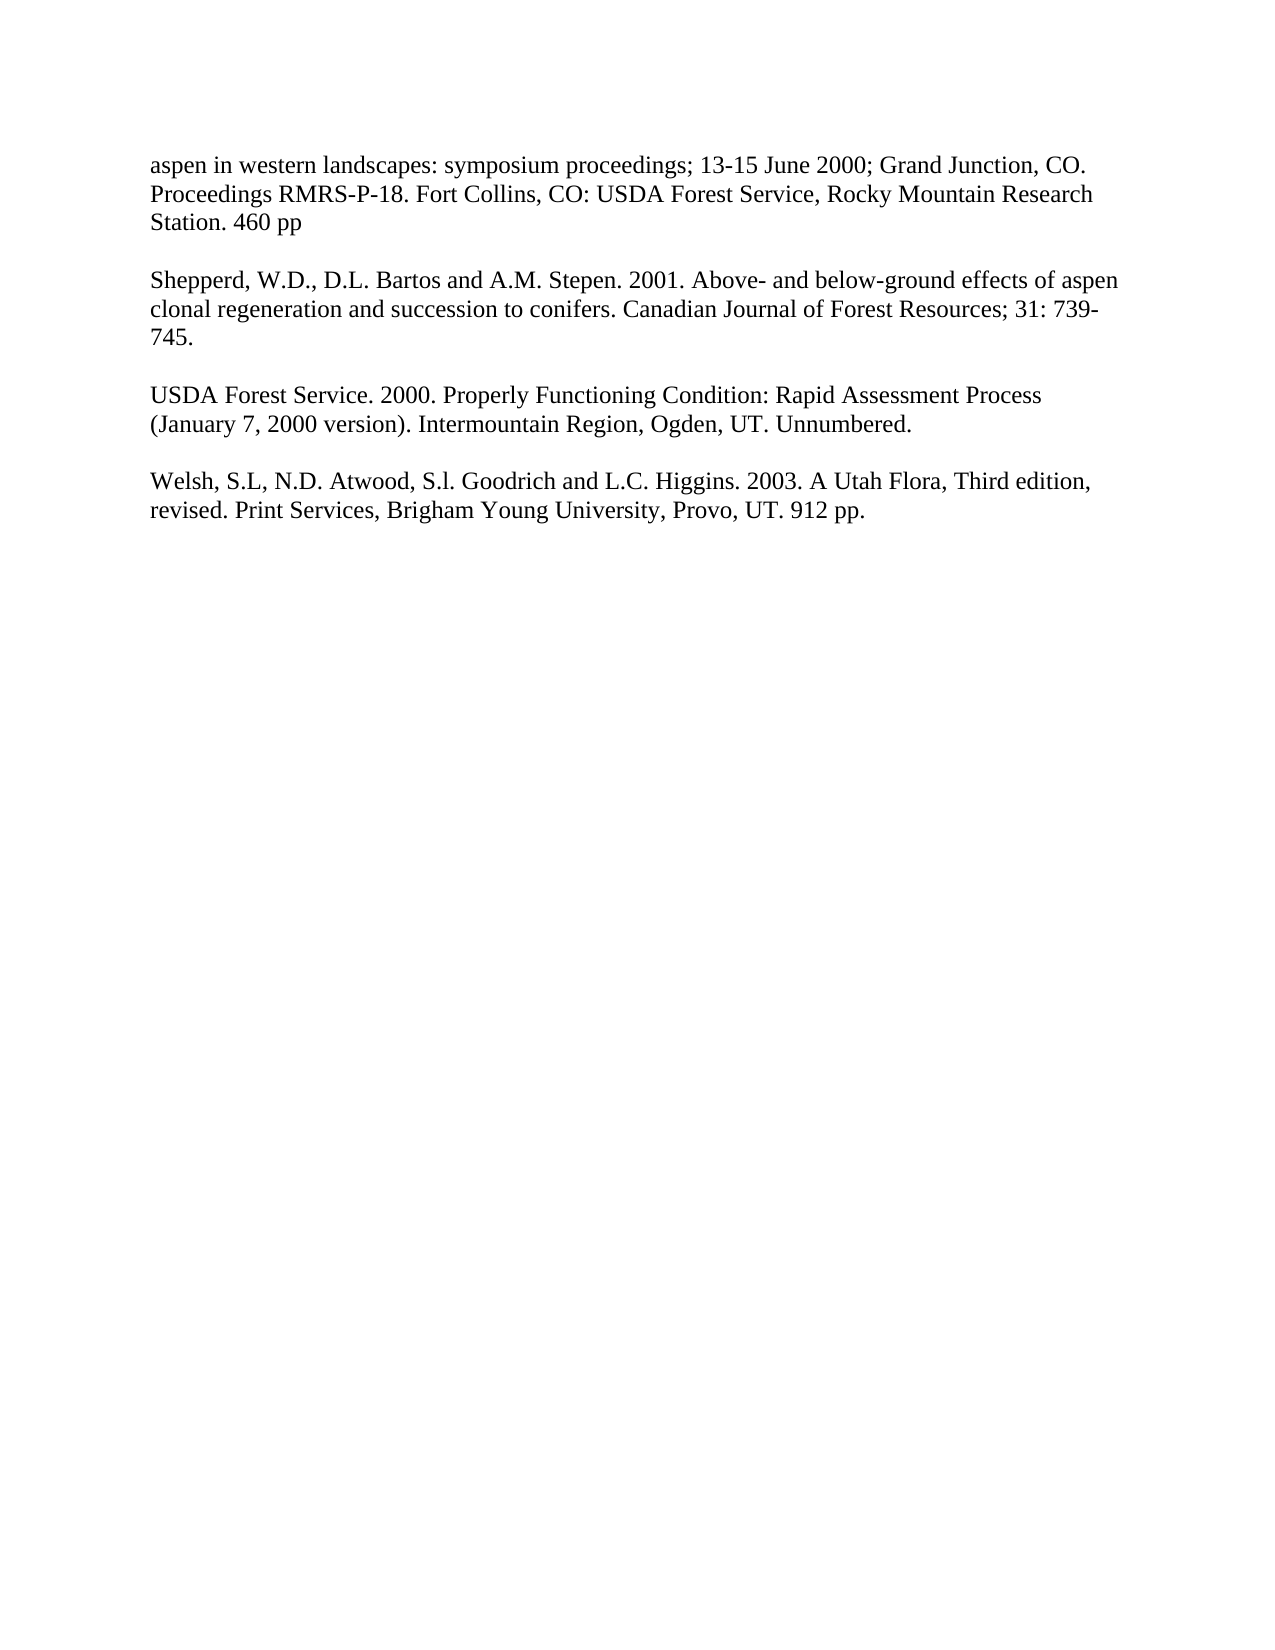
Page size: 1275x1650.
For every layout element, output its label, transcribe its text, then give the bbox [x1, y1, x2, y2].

text Welsh, S.L, N.D. Atwood, S.l. Goodrich and L.C. Higgins. 2003. A Utah Flora, Third edition, revised. Print Services, Brigham Young University, Provo, UT. 912 pp. [150, 466, 1125, 524]
text USDA Forest Service. 2000. Properly Functioning Condition: Rapid Assessment Process (January 7, 2000 version). Intermountain Region, Ogden, UT. Unnumbered. [150, 380, 1125, 437]
text Shepperd, W.D., D.L. Bartos and A.M. Stepen. 2001. Above- and below-ground effects of aspen clonal regeneration and succession to conifers. Canadian Journal of Forest Resources; 31: 739-745. [150, 265, 1125, 351]
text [150, 150, 1125, 236]
